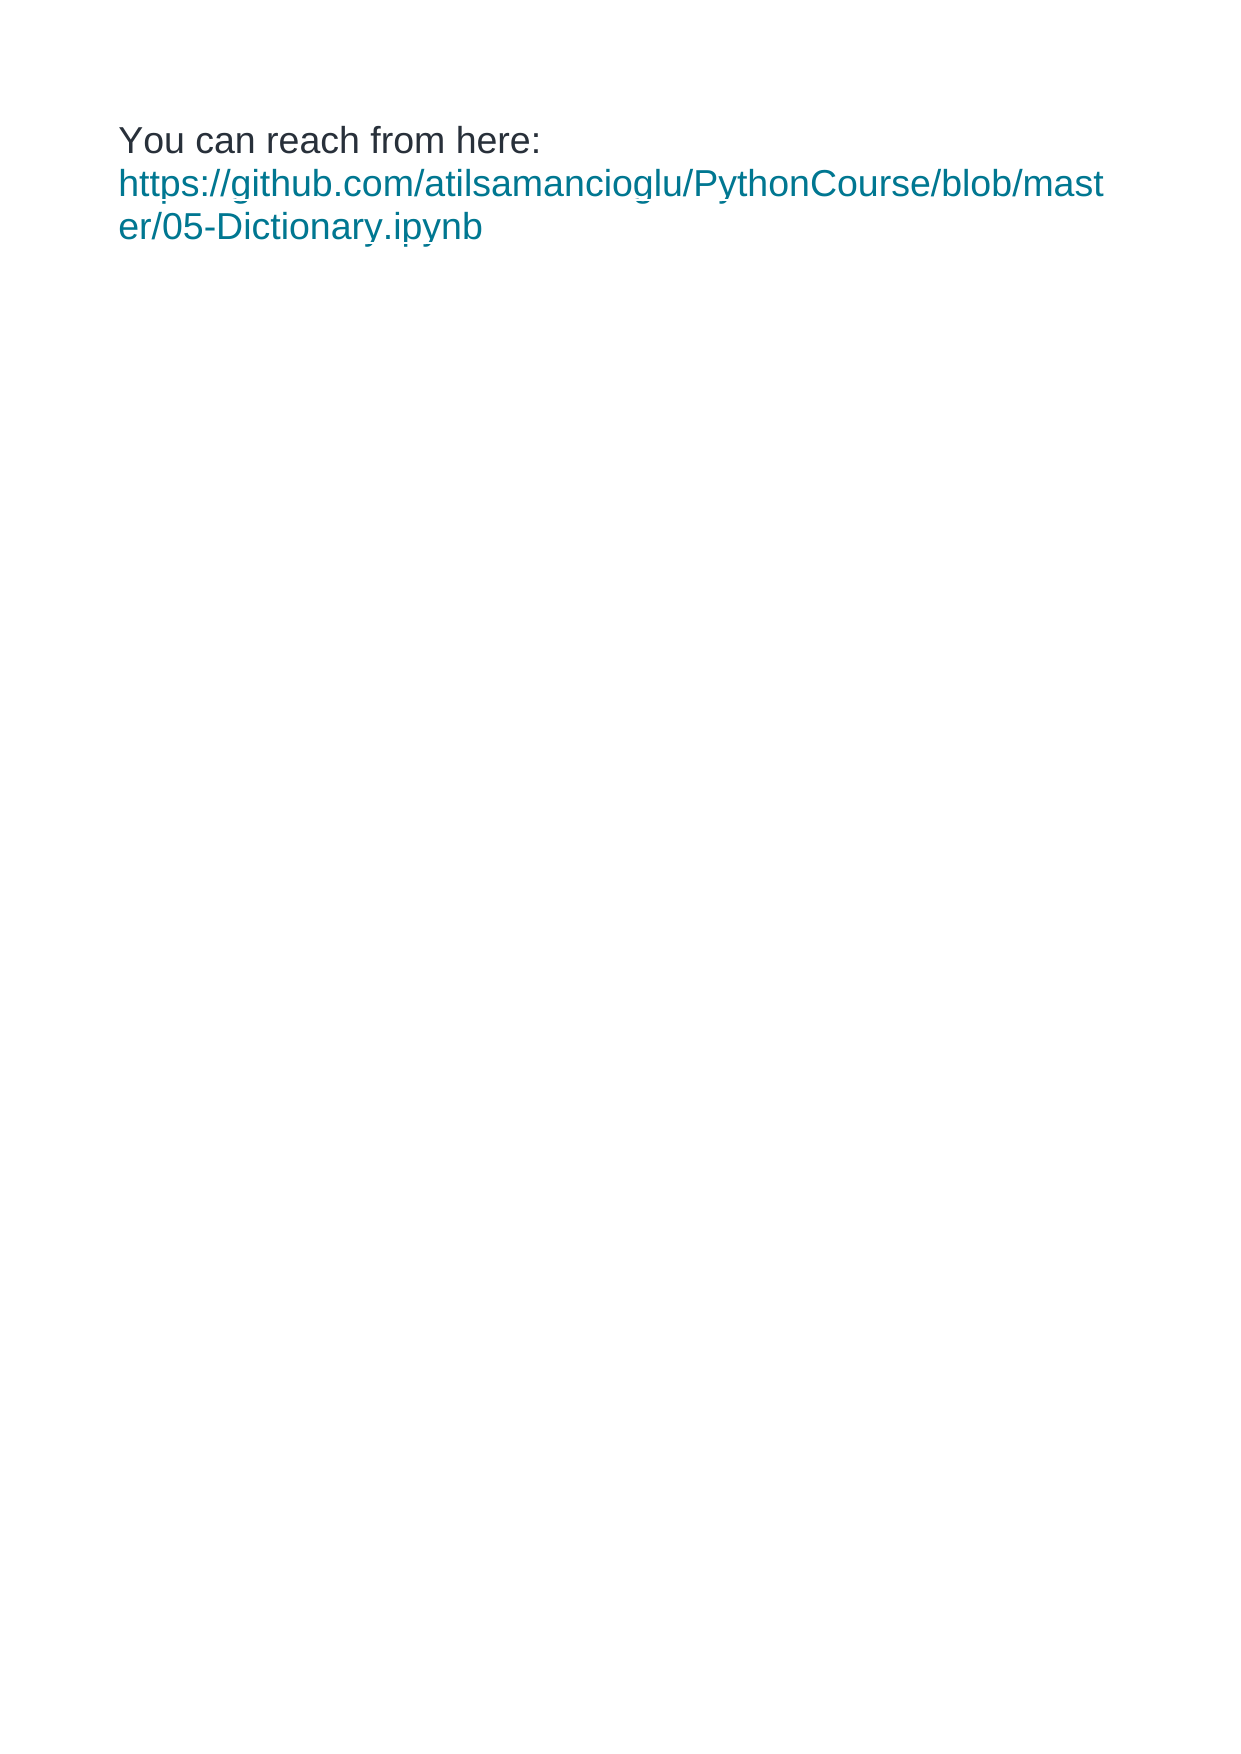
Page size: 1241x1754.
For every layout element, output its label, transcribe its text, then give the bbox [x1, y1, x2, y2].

text You can reach from here: https://github.com/atilsamancioglu/PythonCourse/blob/master/05-Dictionary.ipynb [483, 118, 1122, 247]
